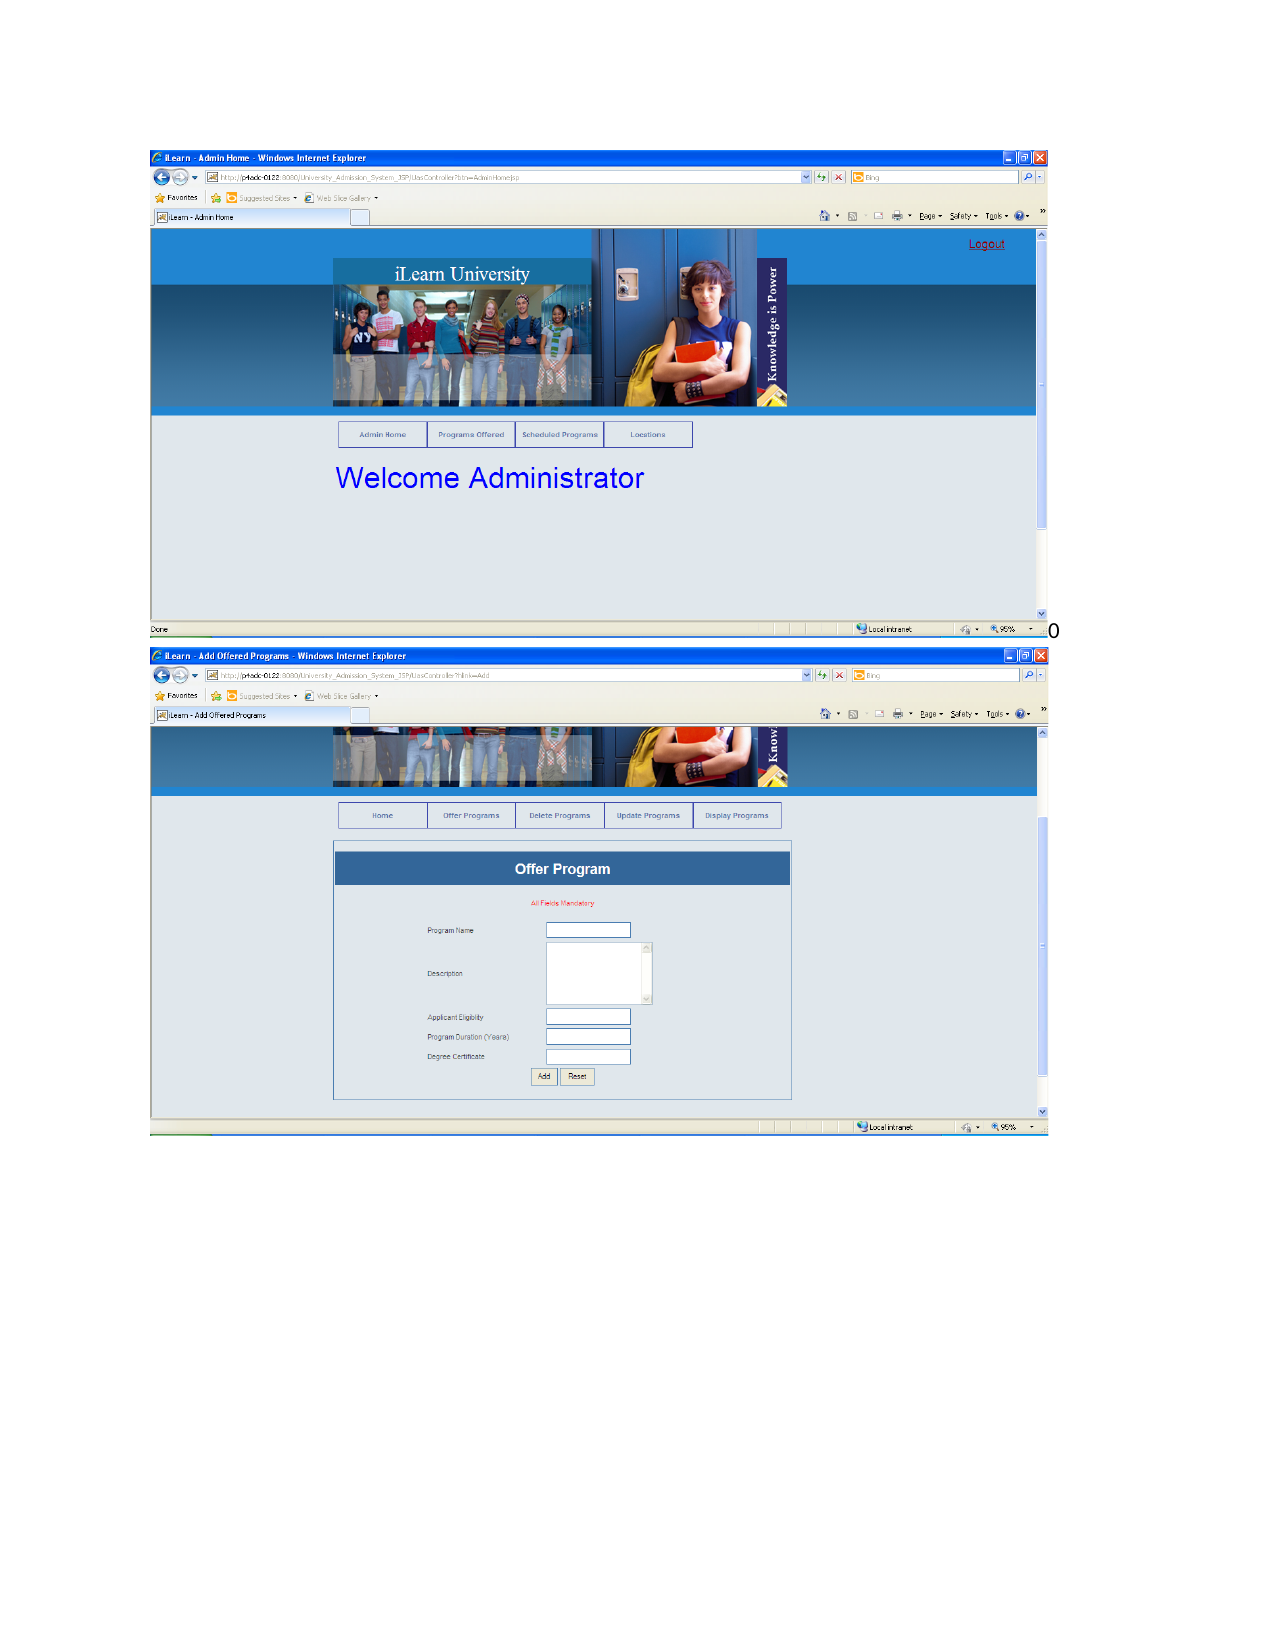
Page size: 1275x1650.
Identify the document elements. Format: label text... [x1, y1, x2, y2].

picture [150, 647, 1049, 1136]
picture [150, 150, 1048, 638]
